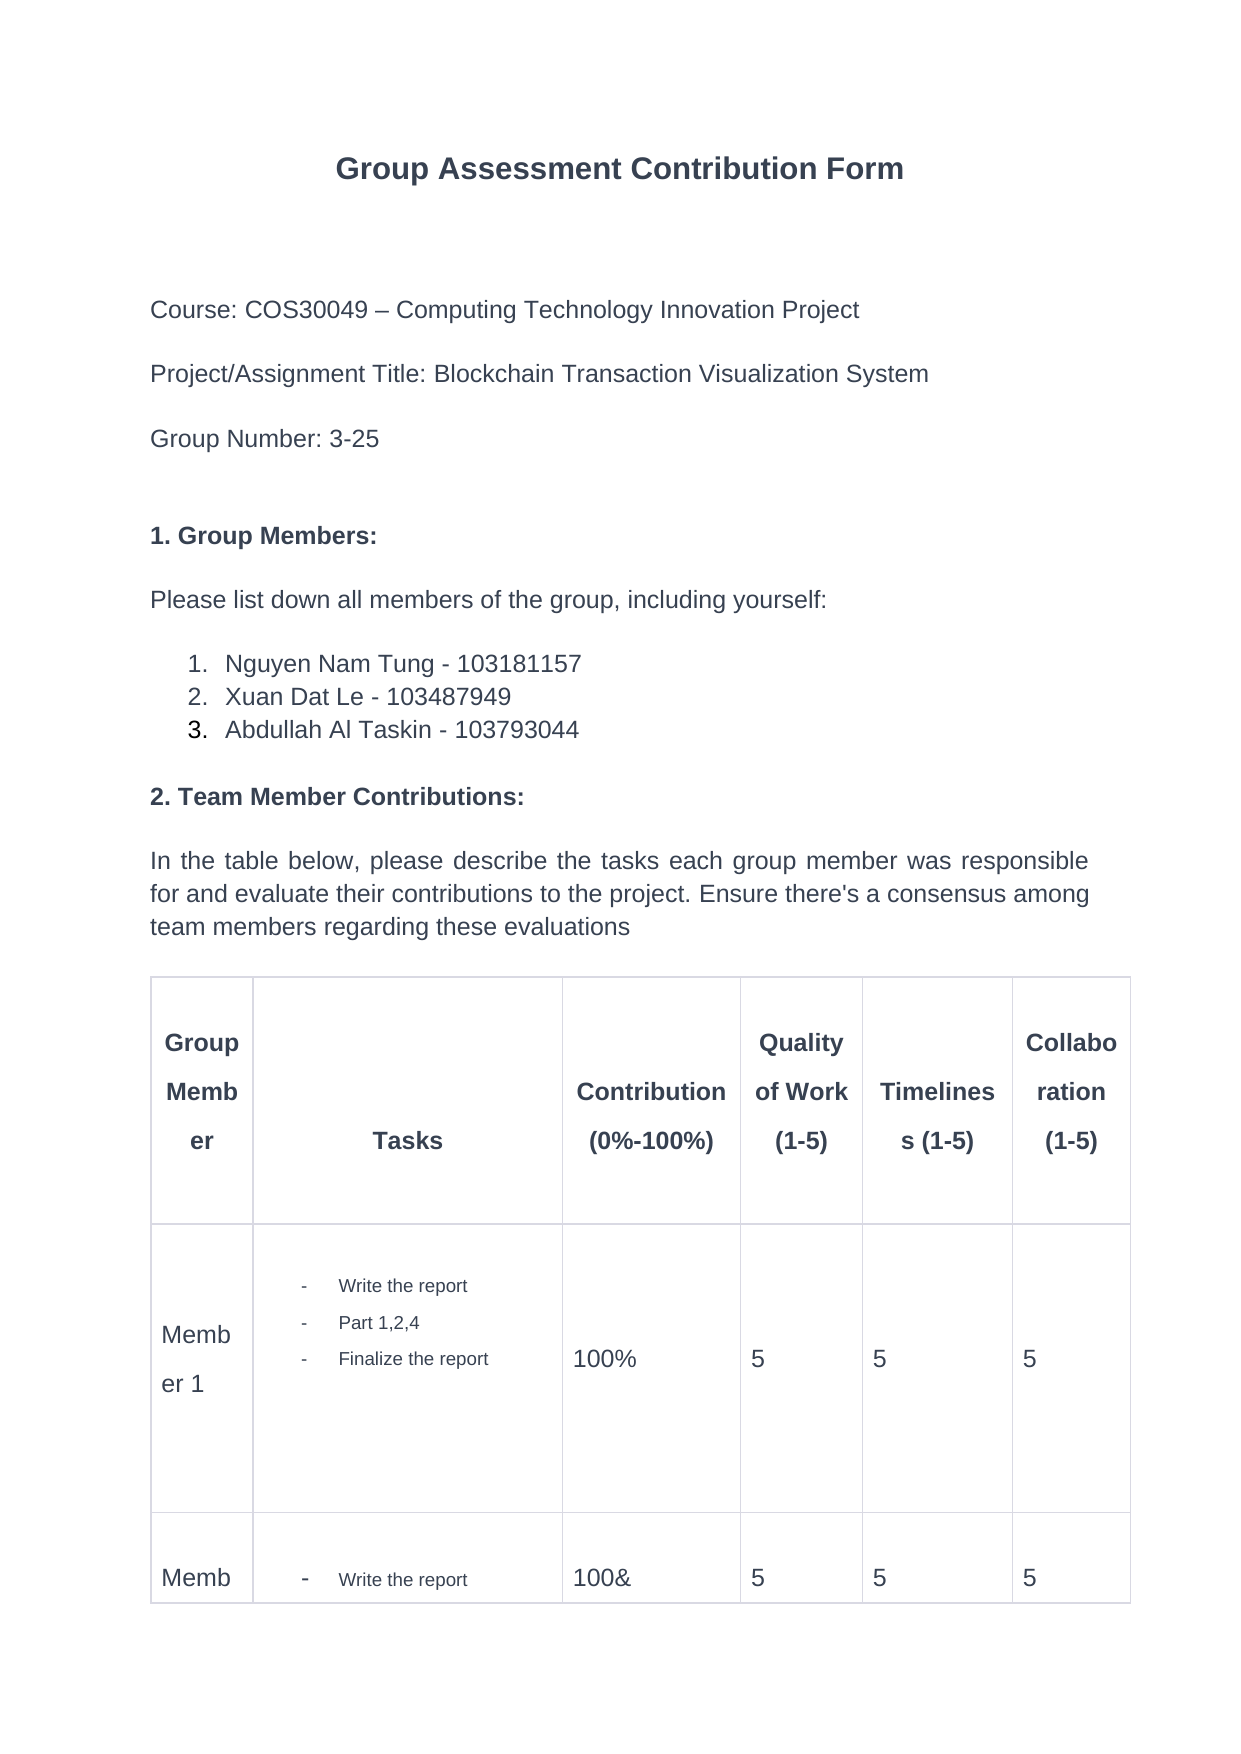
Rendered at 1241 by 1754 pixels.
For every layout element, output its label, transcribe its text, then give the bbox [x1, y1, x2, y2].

table_cell Write the report Part 1,2,4 Finalize the report [254, 1225, 562, 1511]
text Group Assessment Contribution Form [150, 150, 1090, 186]
table_header Group Member [152, 978, 252, 1223]
text Course: COS30049 – Computing Technology Innovation Project [150, 295, 1090, 324]
text 1. Group Members: [150, 521, 1090, 549]
table_header Collaboration (1-5) [1013, 978, 1130, 1223]
table_cell Member 1 [152, 1225, 252, 1511]
table_header Contribution (0%-100%) [563, 978, 740, 1223]
table_cell 5 [741, 1225, 862, 1511]
text Project/Assignment Title: Blockchain Transaction Visualization System [150, 359, 1090, 388]
table_cell 5 [863, 1225, 1012, 1511]
table_cell 100% [563, 1225, 740, 1511]
list Abdullah Al Taskin - 103793044 [187, 715, 1090, 744]
table_cell 5 [1013, 1513, 1130, 1602]
table_cell 5 [1013, 1225, 1130, 1511]
table_header Tasks [254, 978, 562, 1223]
table_cell Member 2 [152, 1513, 252, 1602]
list Xuan Dat Le - 103487949 [187, 682, 1090, 711]
text Group Number: 3-25 [150, 423, 1090, 452]
table_cell 5 [741, 1513, 862, 1602]
table_cell 5 [863, 1513, 1012, 1602]
text 2. Team Member Contributions: [150, 781, 1090, 810]
table_header Timeliness (1-5) [863, 978, 1012, 1223]
table_header Quality of Work (1-5) [741, 978, 862, 1223]
list Nguyen Nam Tung - 103181157 [187, 649, 1090, 678]
text Please list down all members of the group, including yourself: [150, 585, 1090, 614]
table_cell 100& [563, 1513, 740, 1602]
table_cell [254, 1513, 562, 1602]
text In the table below, please describe the tasks each group member was responsible for and evaluate their contributions to the project. Ensure there's a consensus among team members regarding these evaluations [150, 846, 1090, 941]
